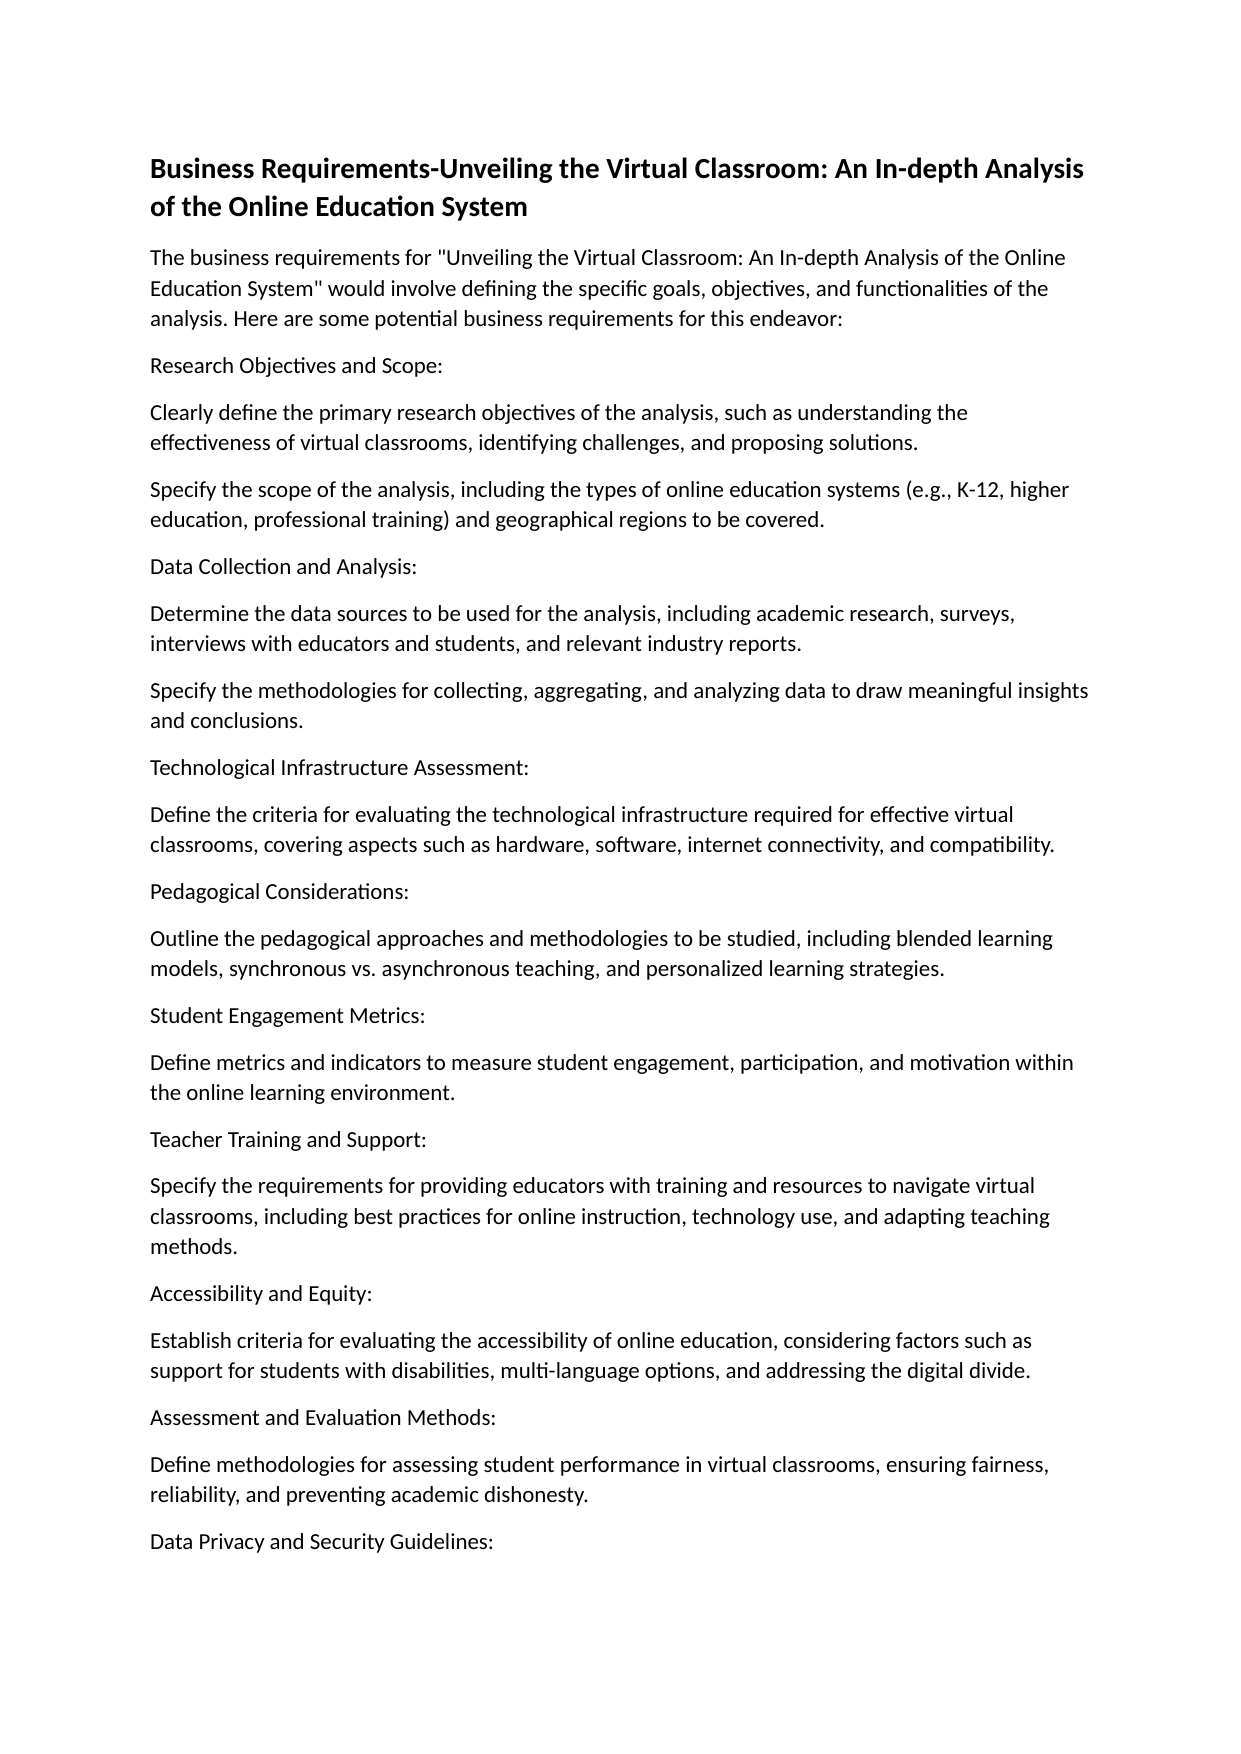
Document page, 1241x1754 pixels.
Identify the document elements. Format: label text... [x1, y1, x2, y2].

text Specify the methodologies for collecting, aggregating, and analyzing data to draw meaningful insights and conclusions. [150, 676, 1090, 734]
text Outline the pedagogical approaches and methodologies to be studied, including blended learning models, synchronous vs. asynchronous teaching, and personalized learning strategies. [150, 924, 1090, 982]
text Research Objectives and Scope: [150, 351, 1090, 379]
text Define the criteria for evaluating the technological infrastructure required for effective virtual classrooms, covering aspects such as hardware, software, internet connectivity, and compatibility. [150, 800, 1090, 858]
text Pedagogical Considerations: [150, 877, 1090, 905]
text Specify the scope of the analysis, including the types of online education systems (e.g., K-12, higher education, professional training) and geographical regions to be covered. [150, 475, 1090, 533]
text Clearly define the primary research objectives of the analysis, such as understanding the effectiveness of virtual classrooms, identifying challenges, and proposing solutions. [150, 398, 1090, 456]
text Data Collection and Analysis: [150, 552, 1090, 580]
text Business Requirements-Unveiling the Virtual Classroom: An In-depth Analysis of the Online Education System [150, 150, 1090, 224]
text The business requirements for "Unveiling the Virtual Classroom: An In-depth Analysis of the Online Education System" would involve defining the specific goals, objectives, and functionalities of the analysis. Here are some potential business requirements for this endeavor: [150, 243, 1090, 332]
text Establish criteria for evaluating the accessibility of online education, considering factors such as support for students with disabilities, multi-language options, and addressing the digital divide. [150, 1326, 1090, 1384]
text Accessibility and Equity: [150, 1279, 1090, 1307]
text Teacher Training and Support: [150, 1125, 1090, 1153]
text Determine the data sources to be used for the analysis, including academic research, surveys, interviews with educators and students, and relevant industry reports. [150, 599, 1090, 657]
text Define methodologies for assessing student performance in virtual classrooms, ensuring fairness, reliability, and preventing academic dishonesty. [150, 1450, 1090, 1508]
text Technological Infrastructure Assessment: [150, 753, 1090, 781]
text Specify the requirements for providing educators with training and resources to navigate virtual classrooms, including best practices for online instruction, technology use, and adapting teaching methods. [150, 1172, 1090, 1260]
text Student Engagement Metrics: [150, 1001, 1090, 1029]
text Assessment and Evaluation Methods: [150, 1403, 1090, 1431]
text Define metrics and indicators to measure student engagement, participation, and motivation within the online learning environment. [150, 1048, 1090, 1106]
text Data Privacy and Security Guidelines: [150, 1527, 1090, 1555]
